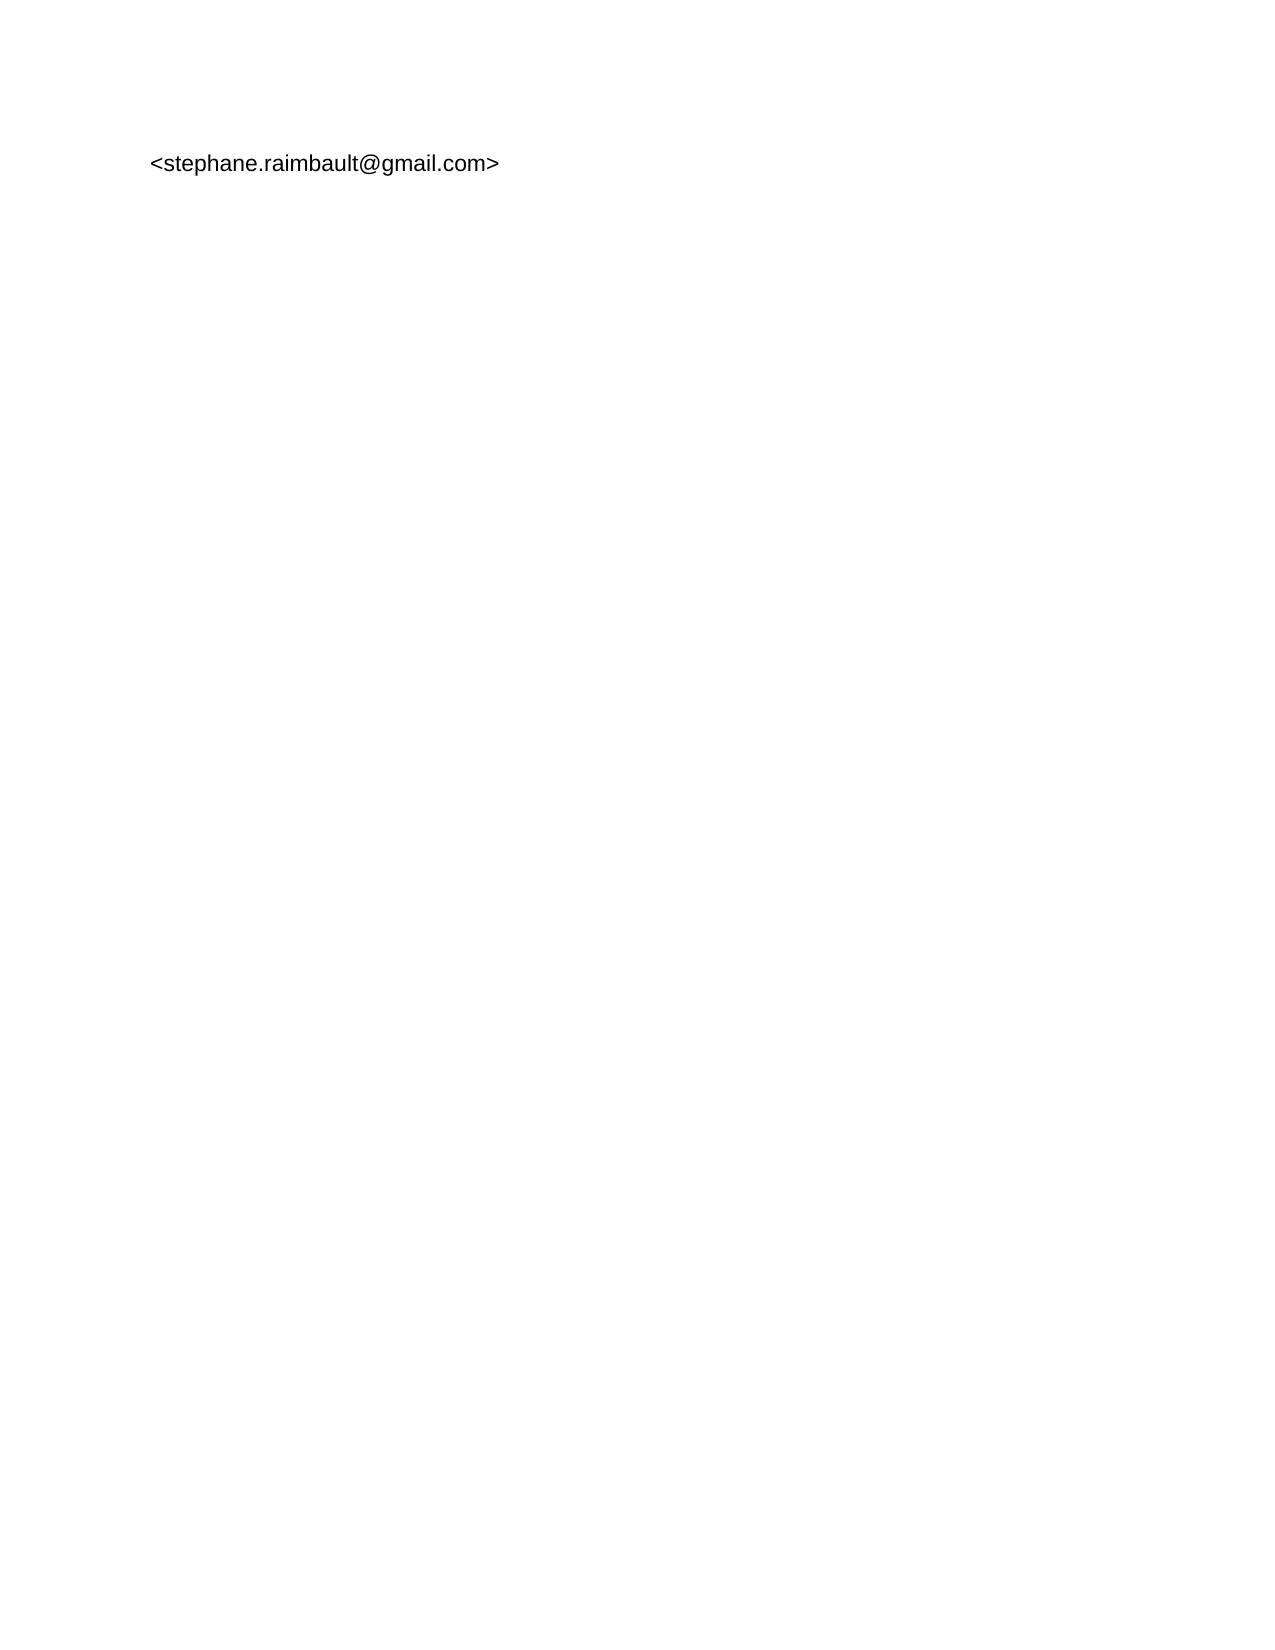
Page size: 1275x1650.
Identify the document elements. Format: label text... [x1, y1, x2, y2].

text <stephane.raimbault@gmail.com> [150, 150, 1125, 176]
